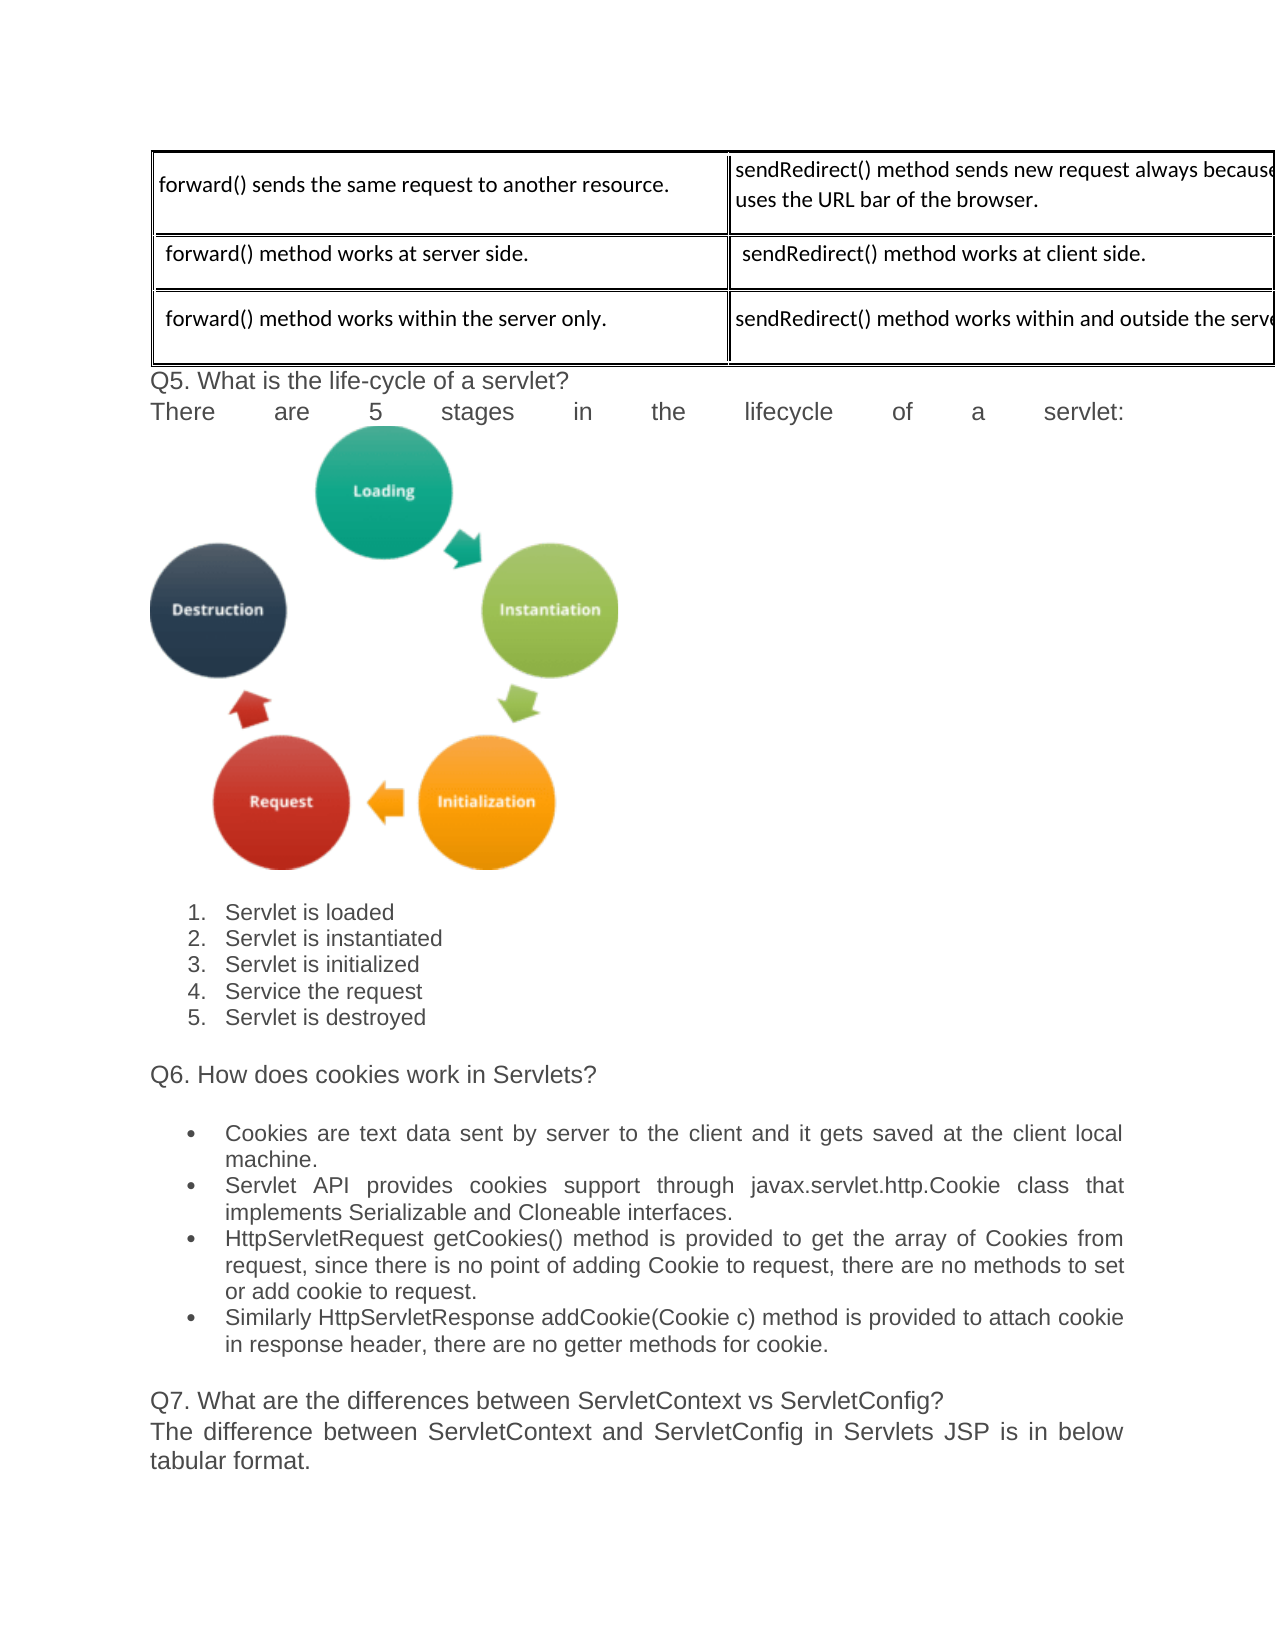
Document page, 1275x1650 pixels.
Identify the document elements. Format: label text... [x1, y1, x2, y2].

list Service the request [187, 978, 1125, 1004]
list Servlet is destroyed [187, 1004, 1125, 1030]
subtitle Q6. How does cookies work in Servlets? [150, 1059, 1125, 1088]
table_cell sendRedirect() method sends new request always because it uses the URL bar of the browser. [729, 153, 1273, 233]
table_cell forward() sends the same request to another resource. [154, 152, 729, 233]
list Servlet is loaded [187, 899, 1125, 925]
table_cell sendRedirect() method works at client side. [731, 233, 1274, 288]
text The difference between ServletContext and ServletConfig in Servlets JSP is in below tabular format. [150, 1417, 1125, 1475]
picture [150, 426, 619, 870]
list Similarly HttpServletResponse addCookie(Cookie c) method is provided to attach cookie in response header, there are no getter methods for cookie. [187, 1304, 1125, 1357]
list HttpServletRequest getCookies() method is provided to get the array of Cookies from request, since there is no point of adding Cookie to request, there are no methods to set or add cookie to request. [187, 1225, 1125, 1304]
subtitle Q5. What is the life-cycle of a servlet? [150, 367, 1125, 395]
subtitle Q7. What are the differences between ServletContext vs ServletConfig? [150, 1386, 1125, 1415]
table_cell sendRedirect() method works within and outside the server. [729, 288, 1274, 363]
list Servlet is instantiated [187, 925, 1125, 951]
list Cookies are text data sent by server to the client and it gets saved at the client local machine. [187, 1120, 1125, 1172]
list Servlet API provides cookies support through javax.servlet.http.Cookie class that implements Serializable and Cloneable interfaces. [187, 1172, 1125, 1225]
list Servlet is initialized [187, 951, 1125, 978]
table_cell forward() method works within the server only. [154, 288, 729, 363]
table_cell forward() method works at server side. [154, 233, 727, 288]
